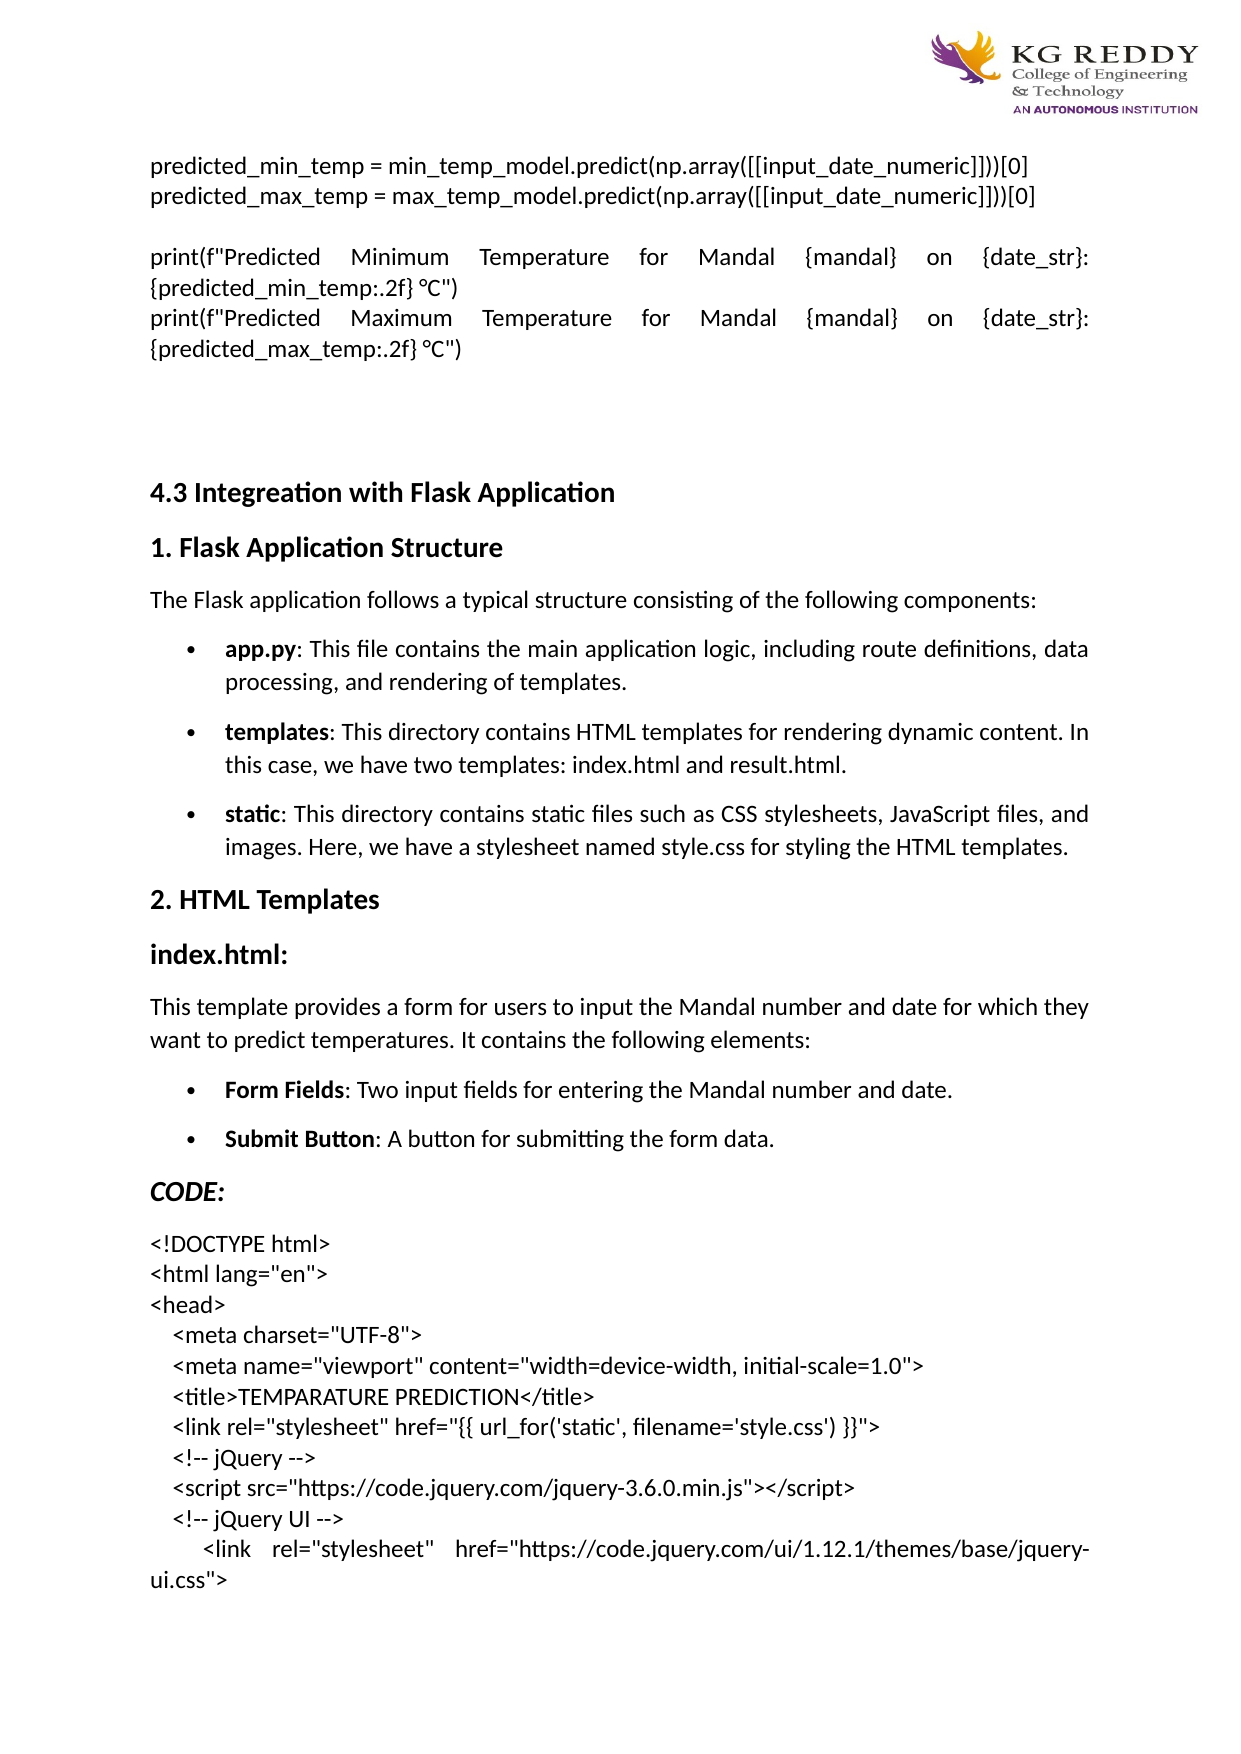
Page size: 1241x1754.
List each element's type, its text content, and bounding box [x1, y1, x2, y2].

text This template provides a form for users to input the Mandal number and date for which they want to predict temperatures. It contains the following elements: [150, 991, 1090, 1055]
text print(f"Predicted Minimum Temperature for Mandal {mandal} on {date_str}: {predicted_min_temp:.2f} °C") [150, 242, 1090, 303]
picture [914, 23, 1202, 121]
text <!-- jQuery UI --> [150, 1503, 1090, 1533]
text index.html: [150, 936, 1090, 972]
text predicted_min_temp = min_temp_model.predict(np.array([[input_date_numeric]]))[0] [150, 150, 1090, 181]
text 4.3 Integreation with Flask Application [150, 474, 1090, 509]
text <meta name="viewport" content="width=device-width, initial-scale=1.0"> [150, 1350, 1090, 1381]
text print(f"Predicted Maximum Temperature for Mandal {mandal} on {date_str}: {predicted_max_temp:.2f} °C") [150, 303, 1090, 364]
text CODE: [150, 1173, 1090, 1209]
text <title>TEMPARATURE PREDICTION</title> [150, 1381, 1090, 1411]
text 2. HTML Templates [150, 881, 1090, 917]
text <!-- jQuery --> [150, 1442, 1090, 1472]
text <html lang="en"> [150, 1259, 1090, 1289]
text <meta charset="UTF-8"> [150, 1320, 1090, 1350]
text <script src="https://code.jquery.com/jquery-3.6.0.min.js"></script> [150, 1472, 1090, 1503]
text <head> [150, 1289, 1090, 1320]
text <!DOCTYPE html> [150, 1228, 1090, 1259]
list Submit Button: A button for submitting the form data. [187, 1123, 1090, 1154]
list templates: This directory contains HTML templates for rendering dynamic content. In this case, we have two templates: index.html and result.html. [187, 716, 1090, 779]
text The Flask application follows a typical structure consisting of the following components: [150, 584, 1090, 614]
text 1. Flask Application Structure [150, 529, 1090, 564]
list app.py: This file contains the main application logic, including route definitions, data processing, and rendering of templates. [187, 634, 1090, 697]
text <link rel="stylesheet" href="https://code.jquery.com/ui/1.12.1/themes/base/jquery-ui.css"> [150, 1533, 1090, 1594]
list static: This directory contains static files such as CSS stylesheets, JavaScript files, and images. Here, we have a stylesheet named style.css for styling the HTML templates. [187, 799, 1090, 862]
text predicted_max_temp = max_temp_model.predict(np.array([[input_date_numeric]]))[0] [150, 181, 1090, 211]
list Form Fields: Two input fields for entering the Mandal number and date. [187, 1074, 1090, 1104]
text <link rel="stylesheet" href="{{ url_for('static', filename='style.css') }}"> [150, 1411, 1090, 1442]
